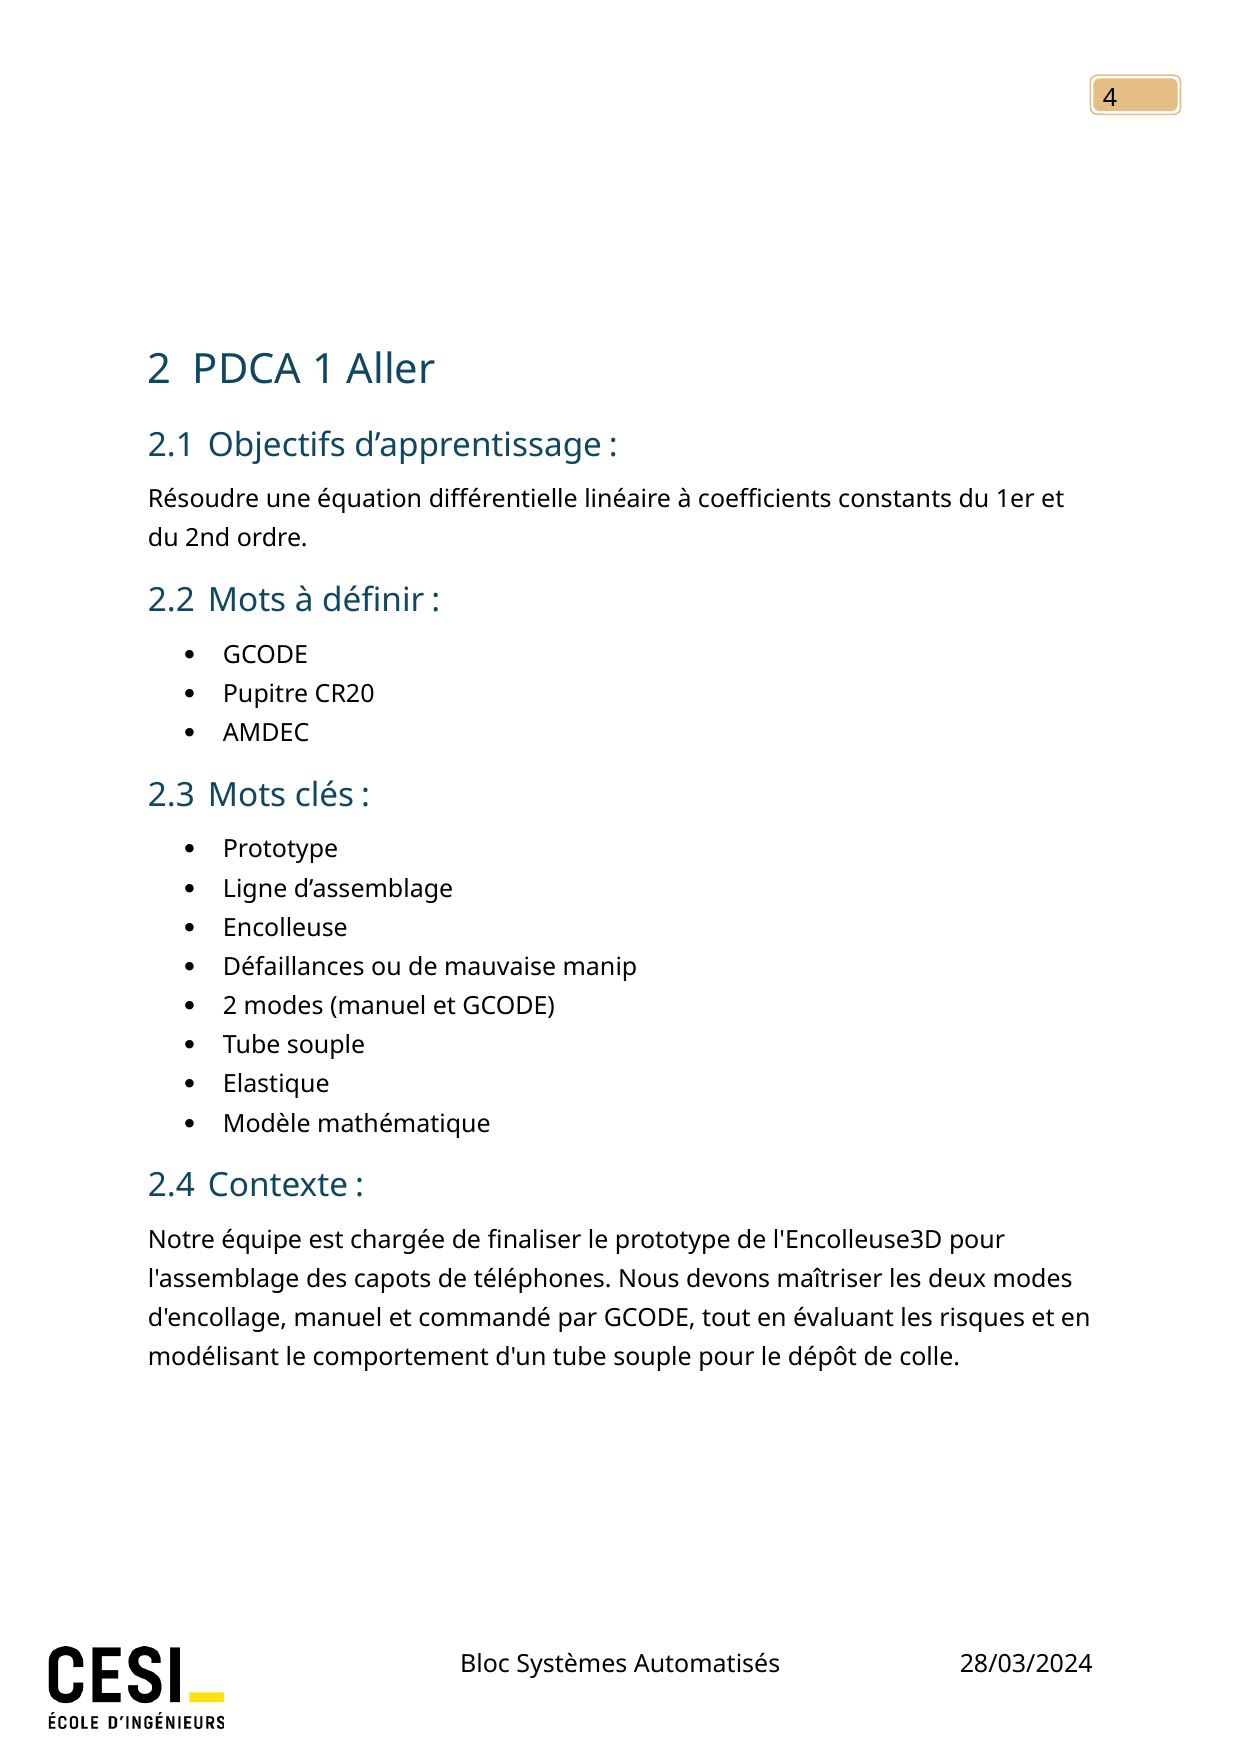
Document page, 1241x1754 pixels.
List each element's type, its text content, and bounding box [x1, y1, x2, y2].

list Défaillances ou de mauvaise manip [185, 948, 1093, 983]
subtitle Contexte : [148, 1161, 1093, 1206]
list Elastique [185, 1066, 1093, 1100]
list 2 modes (manuel et GCODE) [185, 988, 1093, 1022]
list Modèle mathématique [185, 1105, 1093, 1139]
list Encolleuse [185, 909, 1093, 943]
picture [48, 1646, 224, 1729]
list AMDEC [185, 715, 1093, 749]
list Prototype [185, 831, 1093, 865]
subtitle PDCA 1 Aller [148, 338, 1093, 395]
text Notre équipe est chargée de finaliser le prototype de l'Encolleuse3D pour l'assemblage des capots de téléphones. Nous devons maîtriser les deux modes d'encollage, manuel et commandé par GCODE, tout en évaluant les risques et en modélisant le comportement d'un tube souple pour le dépôt de colle. [148, 1222, 1093, 1373]
list GCODE [185, 636, 1093, 670]
subtitle Objectifs d’apprentissage : [148, 420, 1093, 466]
subtitle Mots à définir : [148, 576, 1093, 621]
list Tube souple [185, 1027, 1093, 1061]
list Pupitre CR20 [185, 676, 1093, 709]
subtitle Mots clés : [148, 771, 1093, 816]
list Ligne d’assemblage [185, 870, 1093, 904]
text Résoudre une équation différentielle linéaire à coefficients constants du 1er et du 2nd ordre. [148, 481, 1093, 554]
